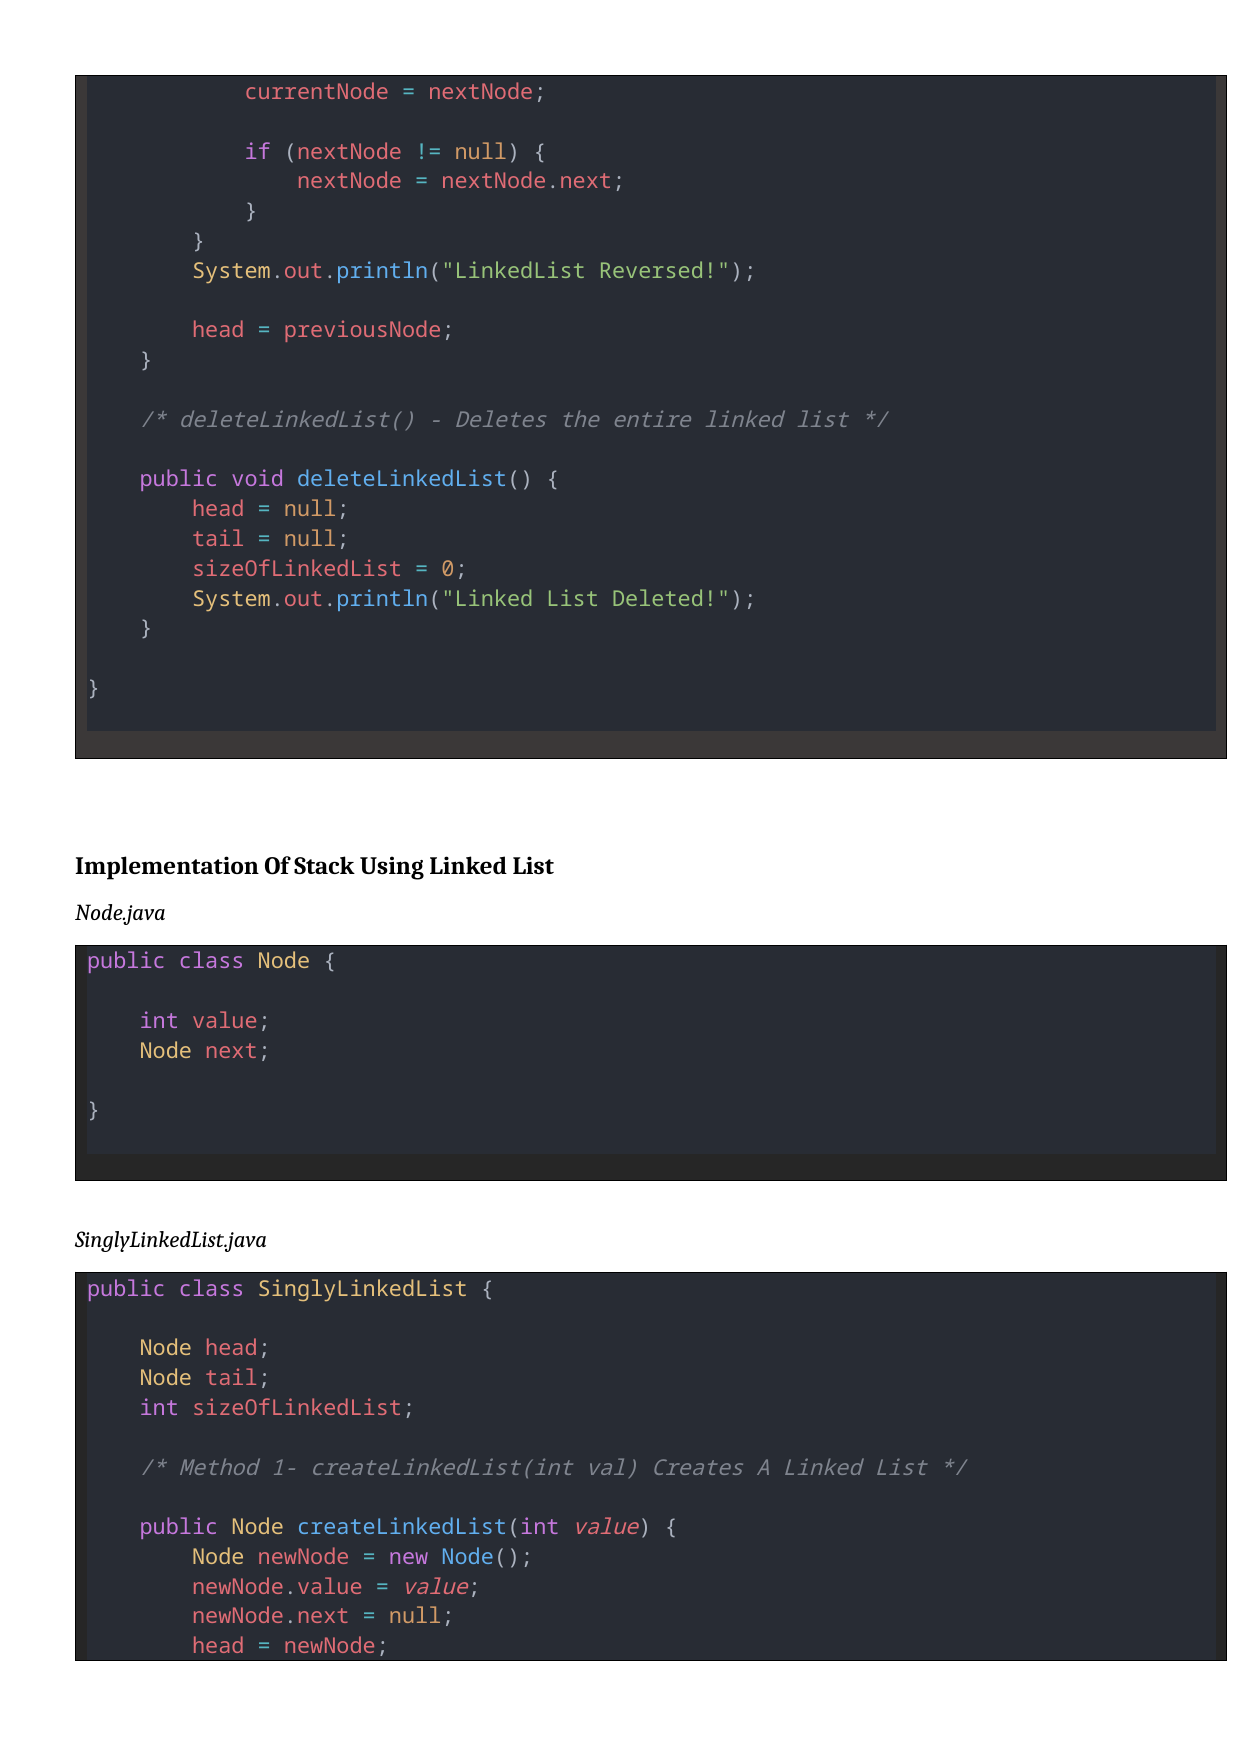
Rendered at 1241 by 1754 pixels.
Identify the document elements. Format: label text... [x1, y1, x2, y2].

text Node.java [75, 899, 1165, 926]
table_header public class Node { int value; Node next; } [76, 946, 1226, 1180]
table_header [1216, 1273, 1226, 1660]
text SinglyLinkedList.java [75, 1227, 1165, 1253]
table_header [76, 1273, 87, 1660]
text Implementation Of Stack Using Linked List [75, 852, 1165, 880]
